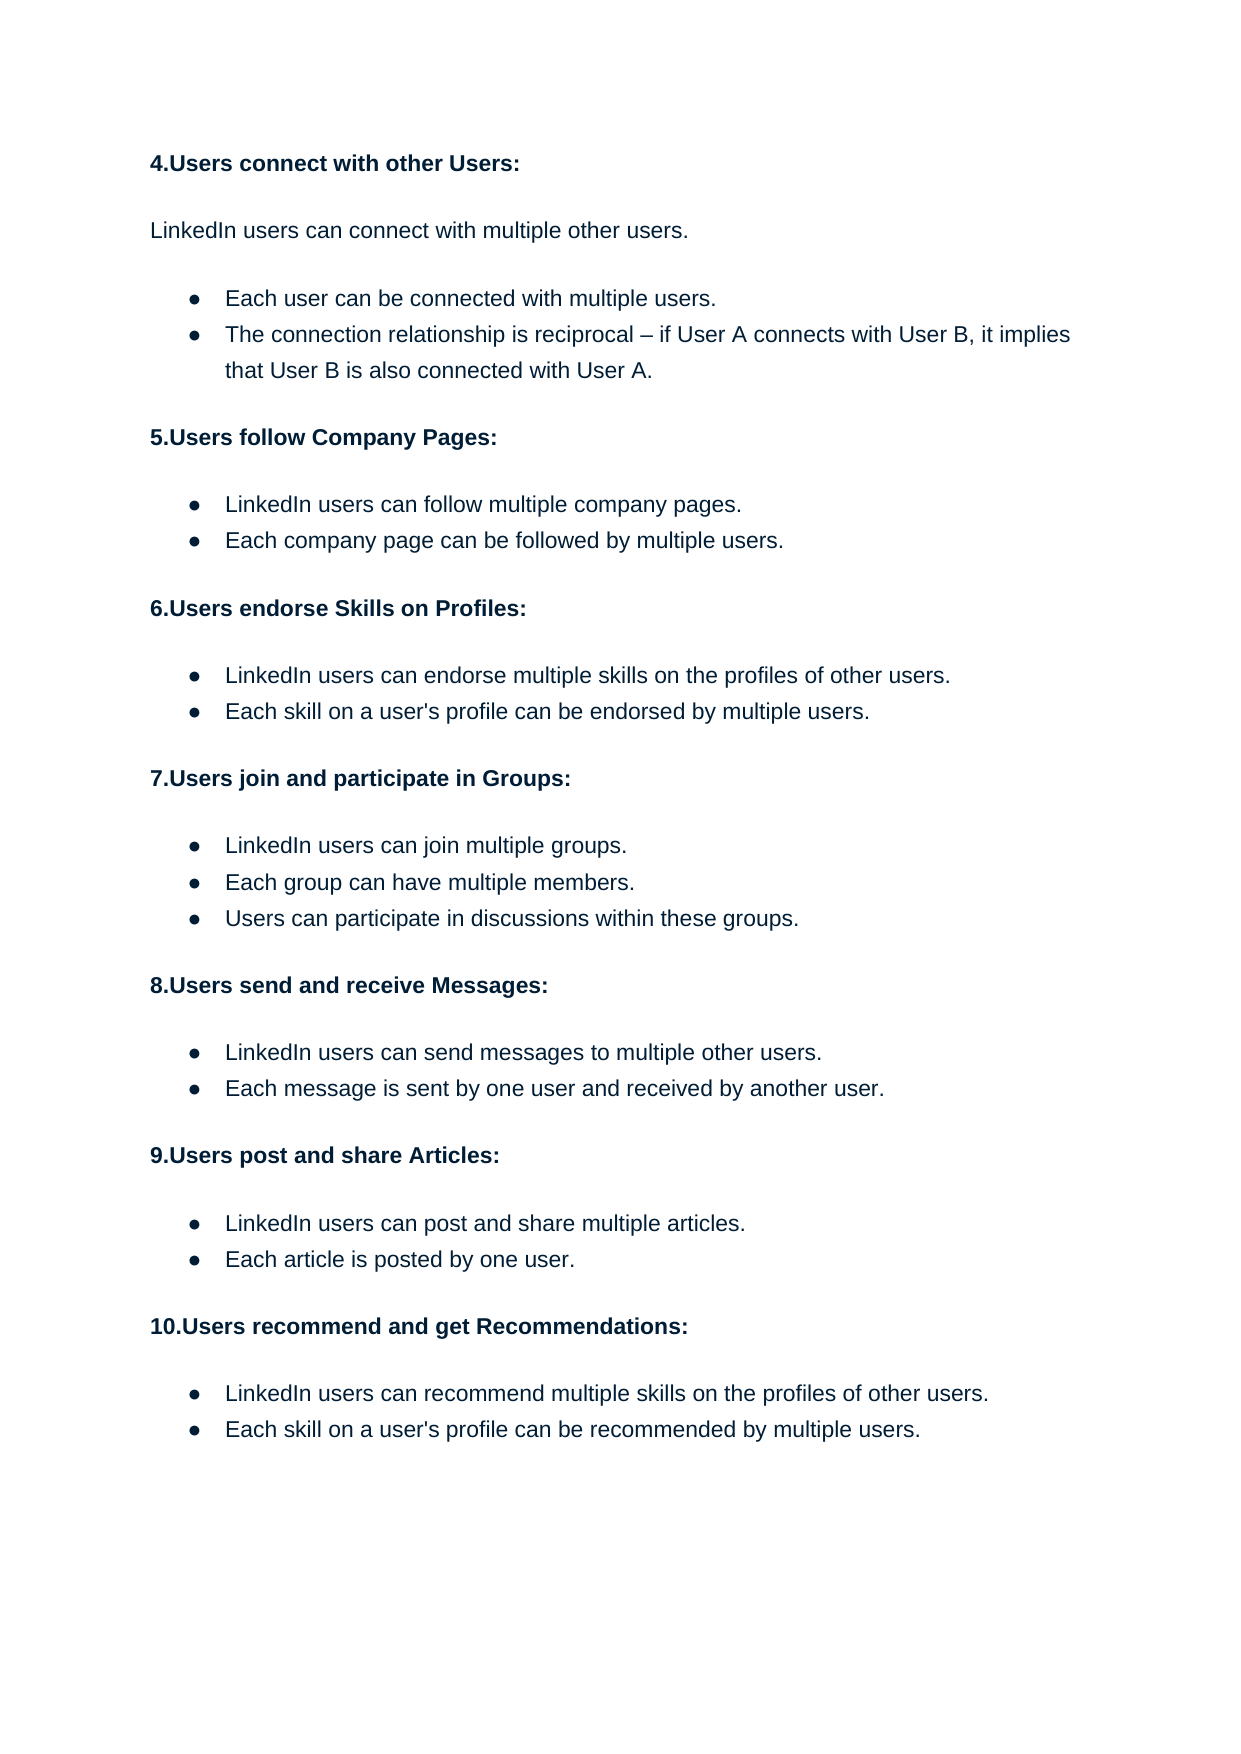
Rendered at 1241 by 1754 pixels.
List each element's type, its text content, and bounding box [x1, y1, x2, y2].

list Each company page can be followed by multiple users. [187, 527, 1090, 554]
list LinkedIn users can post and share multiple articles. [187, 1210, 1090, 1236]
list The connection relationship is reciprocal – if User A connects with User B, it implies that User B is also connected with User A. [187, 321, 1090, 383]
list Each skill on a user's profile can be endorsed by multiple users. [187, 698, 1090, 724]
text 9.Users post and share Articles: [150, 1142, 1090, 1169]
list LinkedIn users can follow multiple company pages. [187, 491, 1090, 518]
text 5.Users follow Company Pages: [150, 424, 1090, 450]
list Each message is sent by one user and received by another user. [187, 1075, 1090, 1102]
list LinkedIn users can join multiple groups. [187, 832, 1090, 859]
text 10.Users recommend and get Recommendations: [150, 1313, 1090, 1339]
text 8.Users send and receive Messages: [150, 972, 1090, 998]
text LinkedIn users can connect with multiple other users. [150, 217, 1090, 244]
list LinkedIn users can send messages to multiple other users. [187, 1039, 1090, 1066]
list LinkedIn users can recommend multiple skills on the profiles of other users. [187, 1380, 1090, 1407]
text 7.Users join and participate in Groups: [150, 765, 1090, 792]
text 4.Users connect with other Users: [150, 150, 1090, 176]
list Each user can be connected with multiple users. [187, 284, 1090, 311]
list Each group can have multiple members. [187, 868, 1090, 895]
text 6.Users endorse Skills on Profiles: [150, 594, 1090, 621]
list Each skill on a user's profile can be recommended by multiple users. [187, 1416, 1090, 1443]
list Users can participate in discussions within these groups. [187, 904, 1090, 931]
list Each article is posted by one user. [187, 1246, 1090, 1272]
list LinkedIn users can endorse multiple skills on the profiles of other users. [187, 662, 1090, 688]
